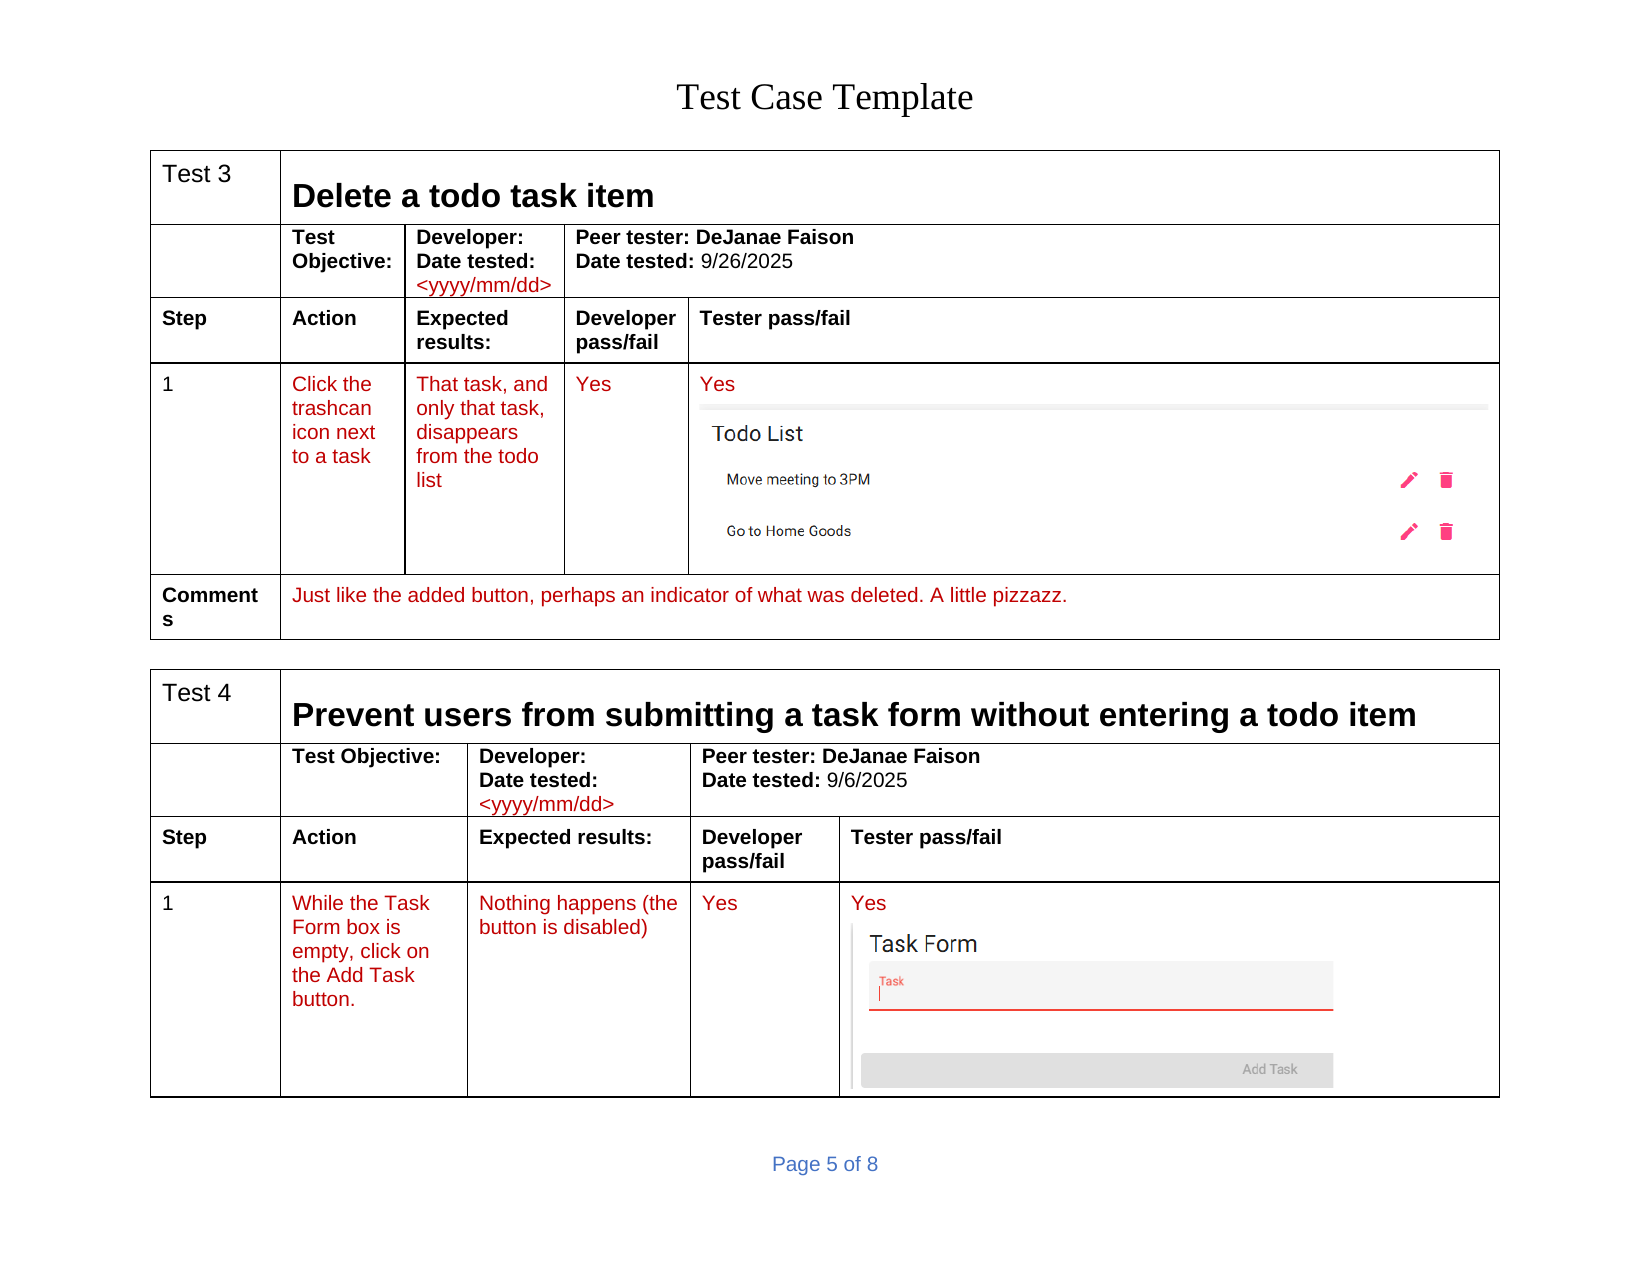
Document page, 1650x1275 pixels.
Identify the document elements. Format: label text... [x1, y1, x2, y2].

table_cell Yes [565, 364, 688, 573]
table_cell Peer tester: DeJanae Faison Date tested: 9/6/2025 [691, 744, 1499, 816]
table_cell Tester pass/fail [840, 817, 1499, 881]
table_cell Developer pass/fail [565, 298, 688, 362]
table_cell Yes [689, 364, 1499, 573]
table_cell Expected results: [406, 298, 564, 362]
table_header Delete a todo task item [281, 151, 1499, 224]
table_cell [151, 744, 280, 816]
table_cell 1 [151, 883, 280, 1096]
table_header Test 3 [151, 151, 280, 224]
table_cell While the Task Form box is empty, click on the Add Task button. [281, 883, 467, 1096]
table_cell Click the trashcan icon next to a task [281, 364, 404, 573]
table_cell [151, 225, 280, 297]
table_cell Action [281, 298, 404, 362]
table_cell Peer tester: DeJanae Faison Date tested: 9/26/2025 [565, 225, 1499, 297]
table_cell Step [151, 817, 280, 881]
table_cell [468, 883, 690, 1096]
table_cell Developer pass/fail [691, 817, 839, 881]
picture [850, 923, 1334, 1089]
table_cell Action [281, 817, 467, 881]
table_cell Yes [840, 883, 1499, 1096]
table_cell Developer: Date tested: <yyyy/mm/dd> [406, 225, 564, 297]
table_cell Developer: Date tested: <yyyy/mm/dd> [468, 744, 690, 816]
table_cell Just like the added button, perhaps an indicator of what was deleted. A little pizzazz. [281, 575, 1499, 639]
table_cell Test Objective: [281, 744, 467, 816]
table_cell Yes [691, 883, 839, 1096]
table_header Prevent users from submitting a task form without entering a todo item [281, 670, 1499, 743]
table_header Test 4 [151, 670, 280, 743]
table_cell That task, and only that task, disappears from the todo list [406, 364, 564, 573]
table_cell Test Objective: [281, 225, 404, 297]
table_cell 1 [151, 364, 280, 573]
table_cell Comments [151, 575, 280, 639]
picture [699, 404, 1489, 565]
table_cell Step [151, 298, 280, 362]
table_cell Tester pass/fail [689, 298, 1499, 362]
table_cell Expected results: [468, 817, 690, 881]
